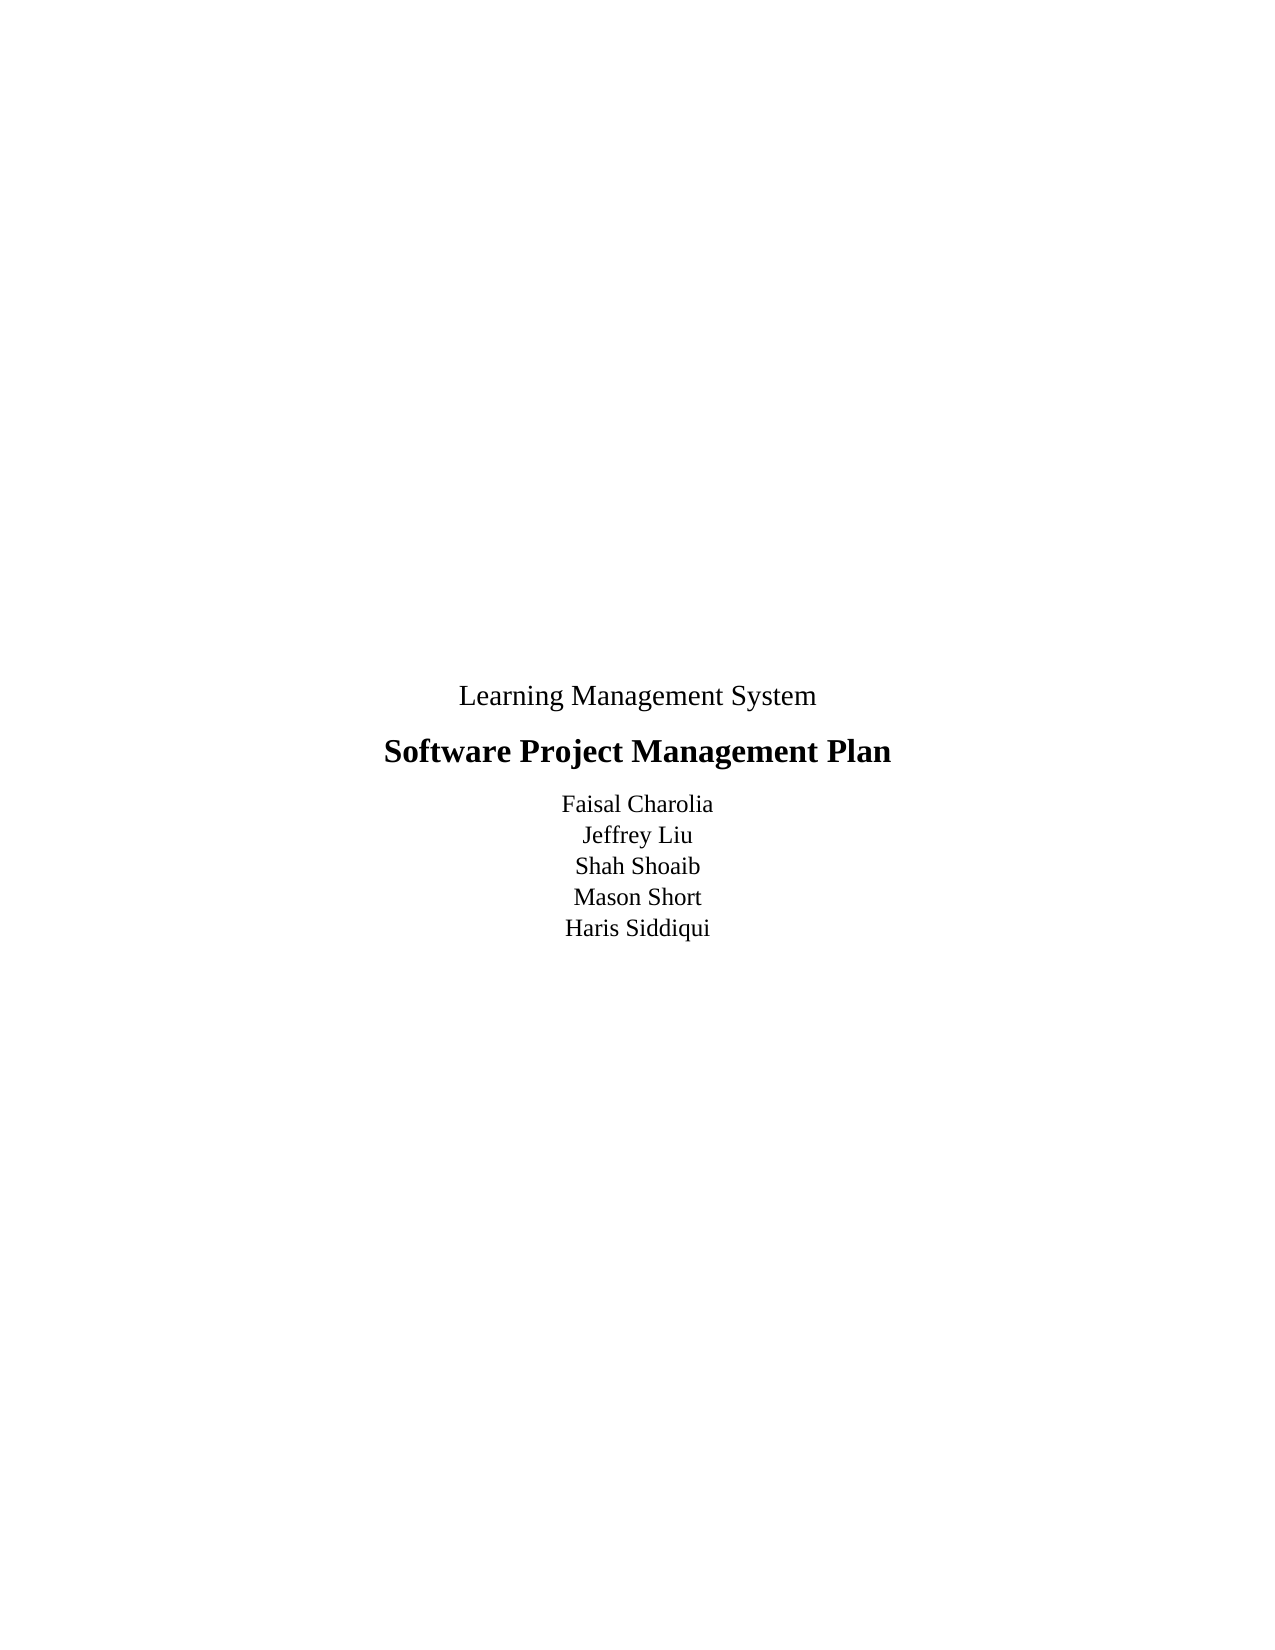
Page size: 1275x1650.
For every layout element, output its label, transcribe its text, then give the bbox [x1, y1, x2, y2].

text Jeffrey Liu [150, 820, 1125, 849]
text Faisal Charolia [150, 789, 1125, 818]
text Learning Management System [150, 678, 1125, 712]
text Mason Short [150, 882, 1125, 911]
text Haris Siddiqui [150, 913, 1125, 942]
text Shah Shoaib [150, 851, 1125, 880]
text Software Project Management Plan [150, 731, 1125, 769]
